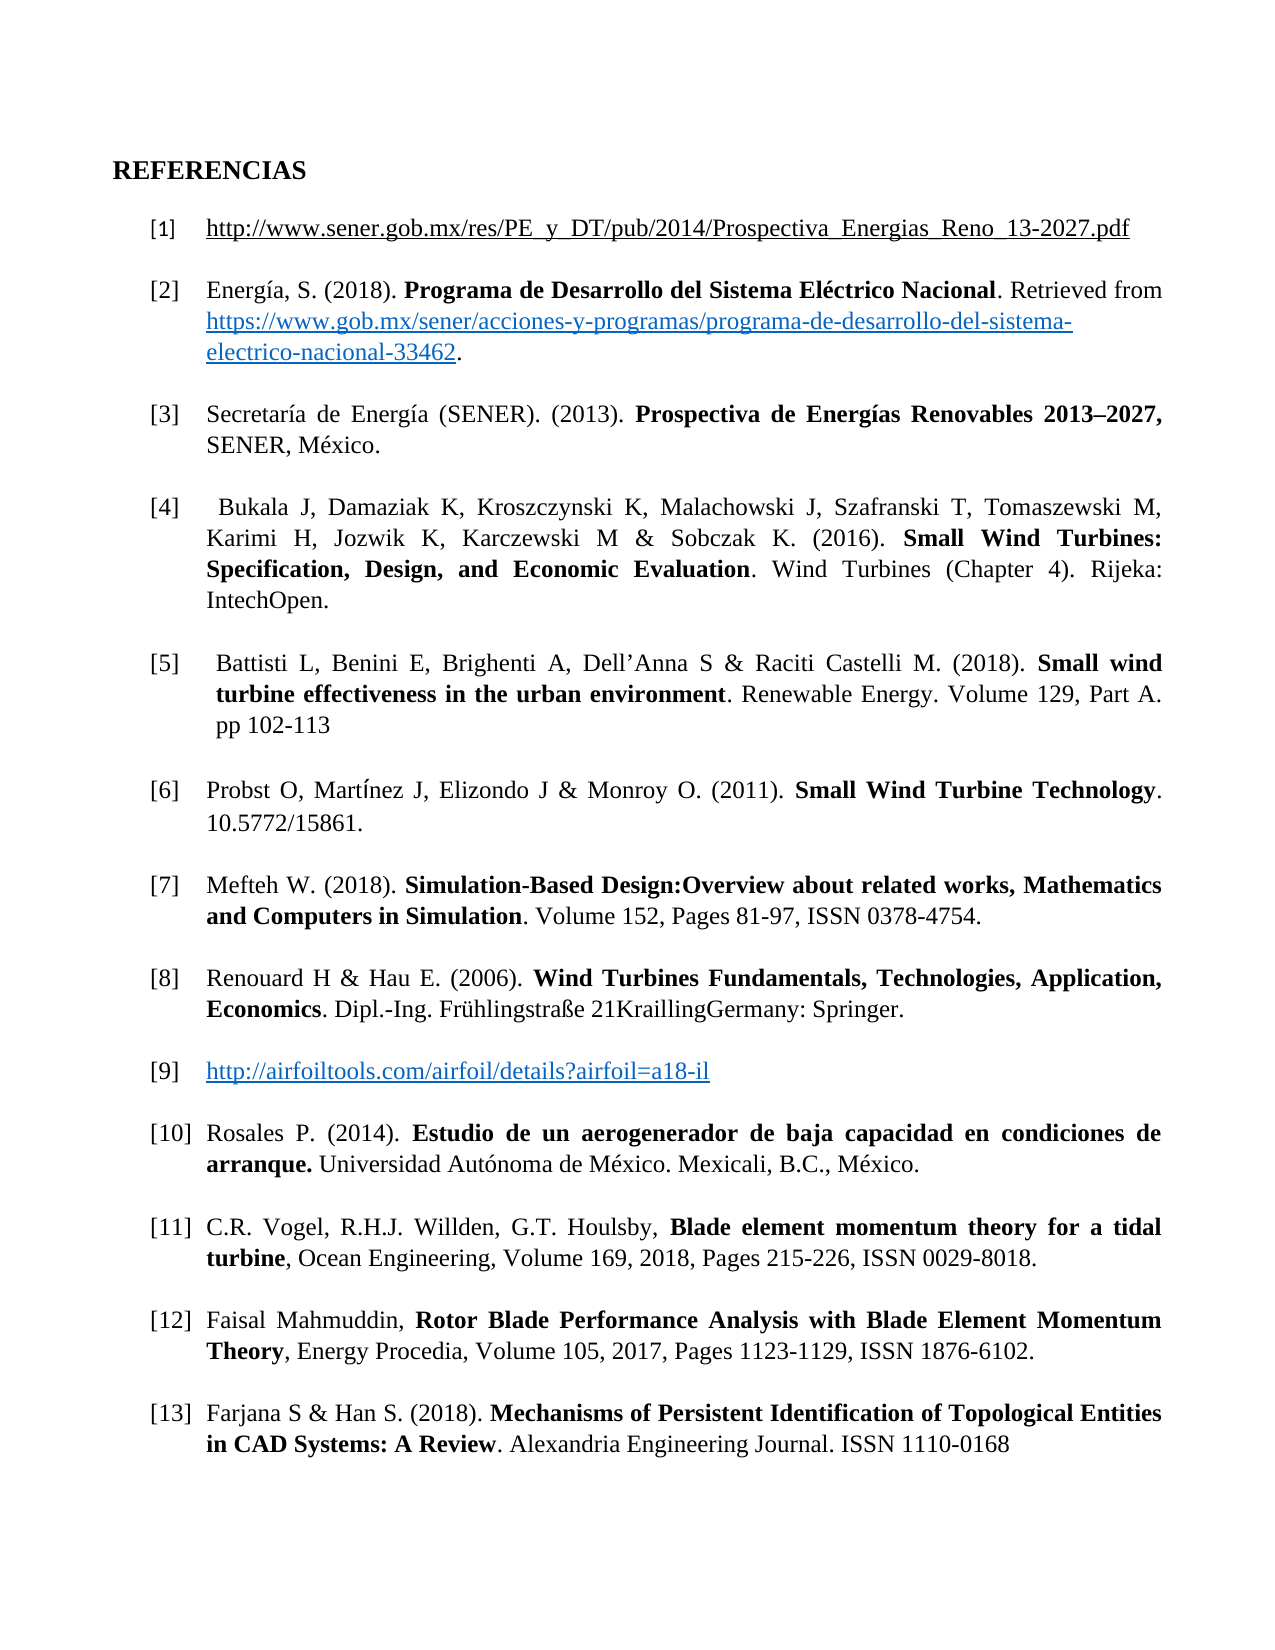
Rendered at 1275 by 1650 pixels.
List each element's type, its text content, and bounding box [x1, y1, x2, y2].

list http://www.sener.gob.mx/res/PE_y_DT/pub/2014/Prospectiva_Energias_Reno_13-2027.pdf [150, 213, 1162, 242]
list Energía, S. (2018). Programa de Desarrollo del Sistema Eléctrico Nacional. Retrieved from https://www.gob.mx/sener/acciones-y-programas/programa-de-desarrollo-del-sistema-electrico-nacional-33462. [150, 275, 1162, 366]
list Rosales P. (2014). Estudio de un aerogenerador de baja capacidad en condiciones de arranque. Universidad Autónoma de México. Mexicali, B.C., México. [150, 1118, 1162, 1178]
list C.R. Vogel, R.H.J. Willden, G.T. Houlsby, Blade element momentum theory for a tidal turbine, Ocean Engineering, Volume 169, 2018, Pages 215-226, ISSN 0029-8018. [150, 1212, 1162, 1271]
list Farjana S & Han S. (2018). Mechanisms of Persistent Identification of Topological Entities in CAD Systems: A Review. Alexandria Engineering Journal. ISSN 1110-0168 [150, 1398, 1162, 1458]
list Mefteh W. (2018). Simulation-Based Design:Overview about related works, Mathematics and Computers in Simulation. Volume 152, Pages 81-97, ISSN 0378-4754. [150, 870, 1162, 930]
list Probst O, Martínez J, Elizondo J & Monroy O. (2011). Small Wind Turbine Technology. 10.5772/15861. [150, 772, 1162, 837]
subtitle REFERENCIAS [112, 154, 1162, 185]
list Secretaría de Energía (SENER). (2013). Prospectiva de Energías Renovables 2013–2027, SENER, México. [150, 399, 1162, 459]
list http://airfoiltools.com/airfoil/details?airfoil=a18-il [150, 1056, 1162, 1085]
list Bukala J, Damaziak K, Kroszczynski K, Malachowski J, Szafranski T, Tomaszewski M, Karimi H, Jozwik K, Karczewski M & Sobczak K. (2016). Small Wind Turbines: Specification, Design, and Economic Evaluation. Wind Turbines (Chapter 4). Rijeka: IntechOpen. [150, 492, 1162, 614]
list Renouard H & Hau E. (2006). Wind Turbines Fundamentals, Technologies, Application, Economics. Dipl.-Ing. Frühlingstraße 21KraillingGermany: Springer. [150, 963, 1162, 1023]
list Battisti L, Benini E, Brighenti A, Dell’Anna S & Raciti Castelli M. (2018). Small wind turbine effectiveness in the urban environment. Renewable Energy. Volume 129, Part A. pp 102-113 [150, 648, 1162, 738]
list Faisal Mahmuddin, Rotor Blade Performance Analysis with Blade Element Momentum Theory, Energy Procedia, Volume 105, 2017, Pages 1123-1129, ISSN 1876-6102. [150, 1305, 1162, 1364]
